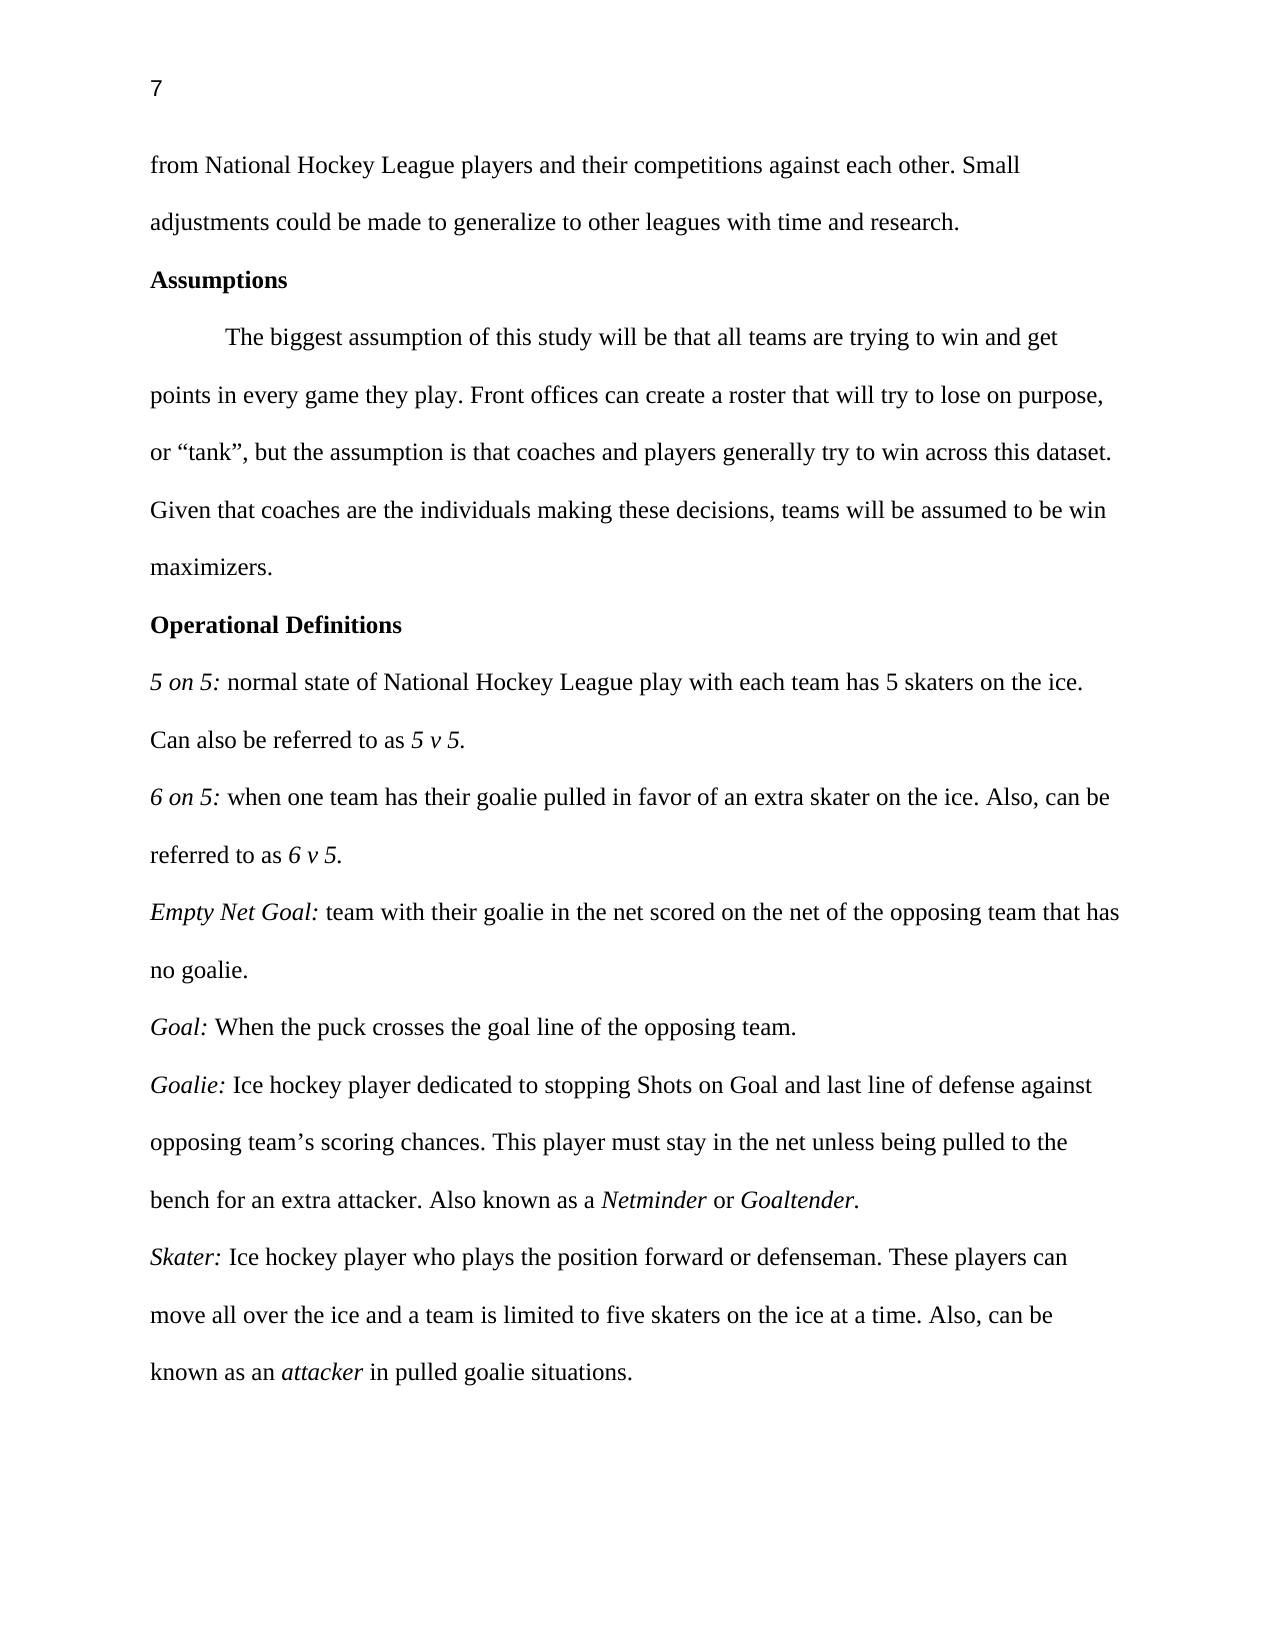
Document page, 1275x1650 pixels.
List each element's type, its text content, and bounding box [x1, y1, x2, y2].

text Empty Net Goal: team with their goalie in the net scored on the net of the opposing team that has no goalie. [150, 897, 1125, 984]
text Operational Definitions [150, 610, 1125, 639]
text Goalie: Ice hockey player dedicated to stopping Shots on Goal and last line of defense against opposing team’s scoring chances. This player must stay in the net unless being pulled to the bench for an extra attacker. Also known as a Netminder or Goaltender. [150, 1070, 1125, 1214]
text Assumptions [150, 265, 1125, 294]
text The biggest assumption of this study will be that all teams are trying to win and get points in every game they play. Front offices can create a roster that will try to lose on purpose, or “tank”, but the assumption is that coaches and players generally try to win across this dataset. Given that coaches are the individuals making these decisions, teams will be assumed to be win maximizers. [150, 322, 1125, 581]
text 5 on 5: normal state of National Hockey League play with each team has 5 skaters on the ice. Can also be referred to as 5 v 5. [150, 667, 1125, 754]
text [150, 150, 1125, 236]
text Goal: When the puck crosses the goal line of the opposing team. [150, 1012, 1125, 1041]
text Skater: Ice hockey player who plays the position forward or defenseman. These players can move all over the ice and a team is limited to five skaters on the ice at a time. Also, can be known as an attacker in pulled goalie situations. [150, 1242, 1125, 1386]
text 6 on 5: when one team has their goalie pulled in favor of an extra skater on the ice. Also, can be referred to as 6 v 5. [150, 782, 1125, 869]
